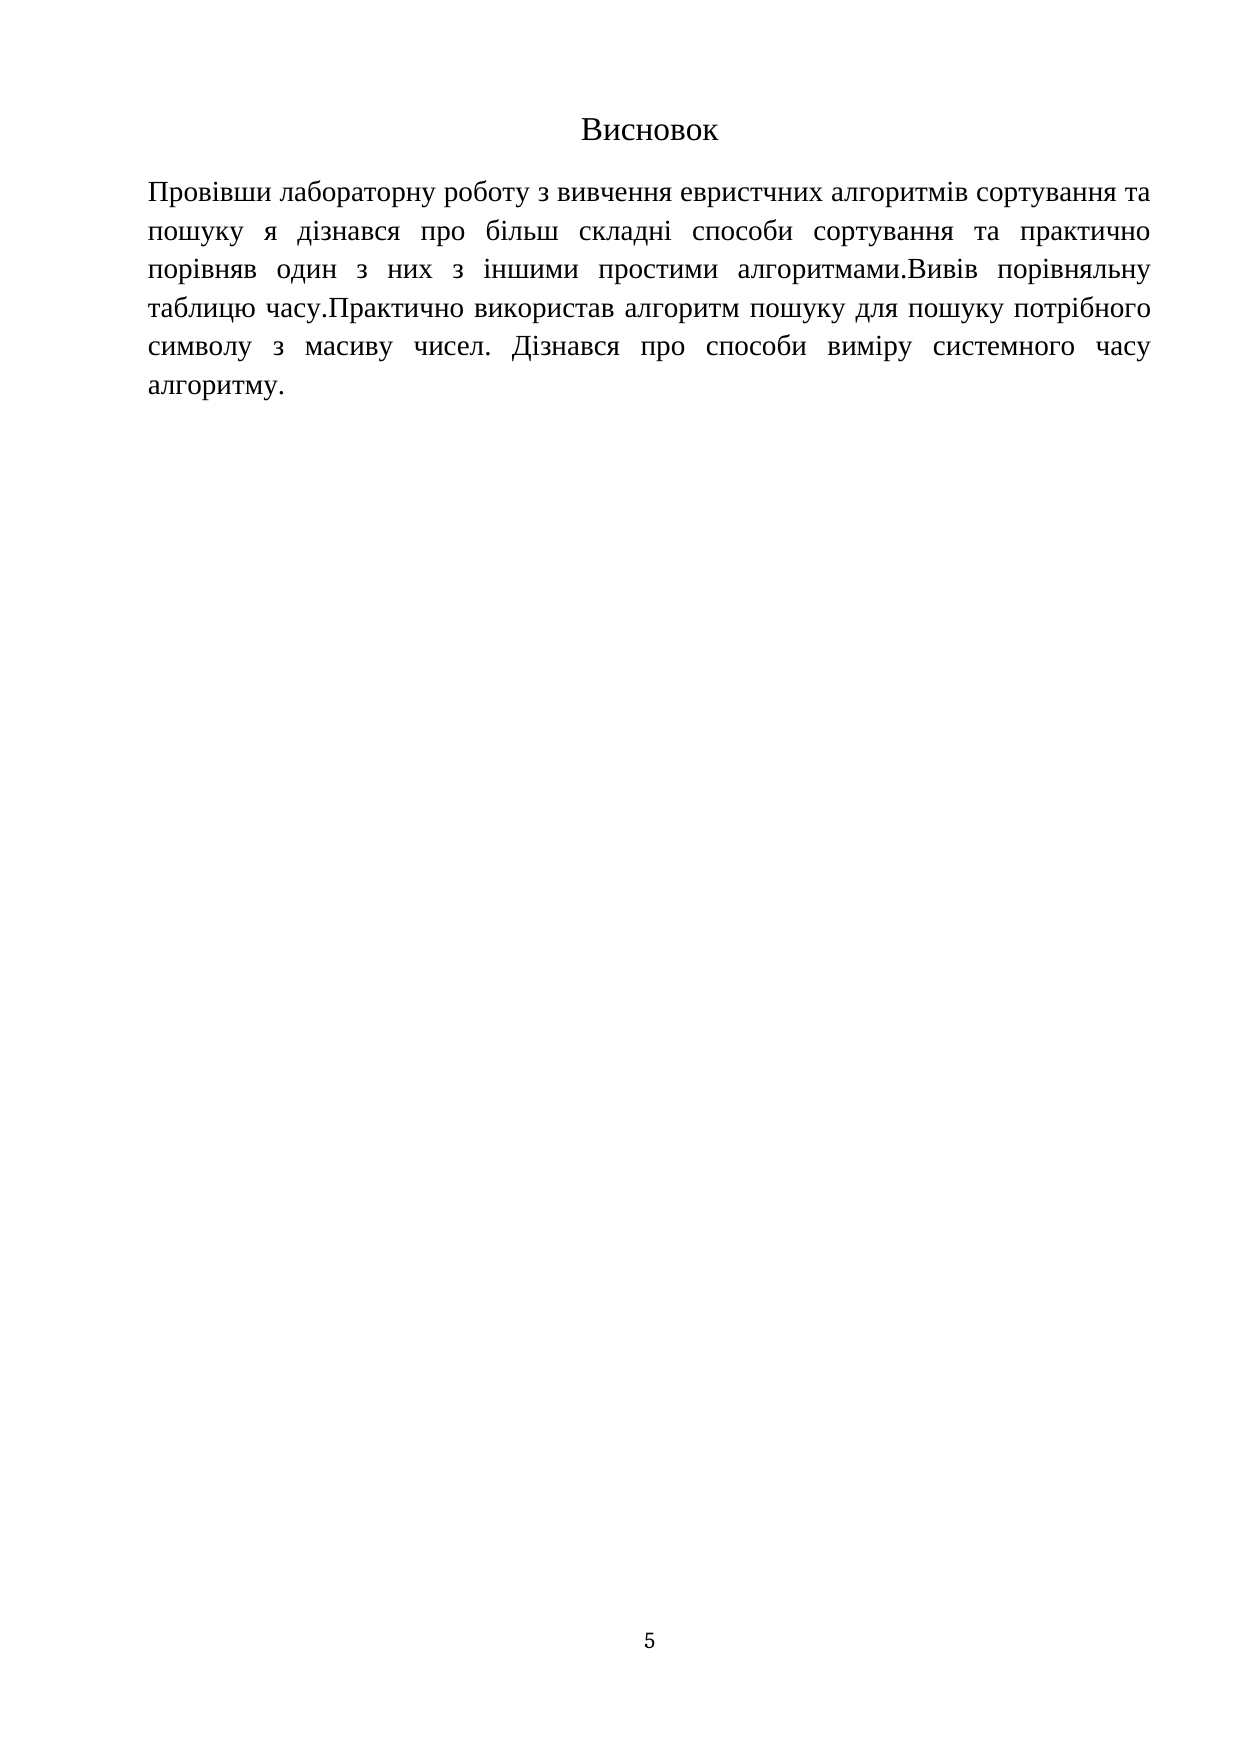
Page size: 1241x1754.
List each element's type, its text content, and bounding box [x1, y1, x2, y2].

text Висновок [148, 109, 1152, 148]
text Провівши лабораторну роботу з вивчення евристчних алгоритмів сортування та пошуку я дізнався про більш складні способи сортування та практично порівняв один з них з іншими простими алгоритмами.Вивів порівняльну таблицю часу.Практично використав алгоритм пошуку для пошуку потрібного символу з масиву чисел. Дізнався про способи виміру системного часу алгоритму. [148, 174, 1152, 400]
